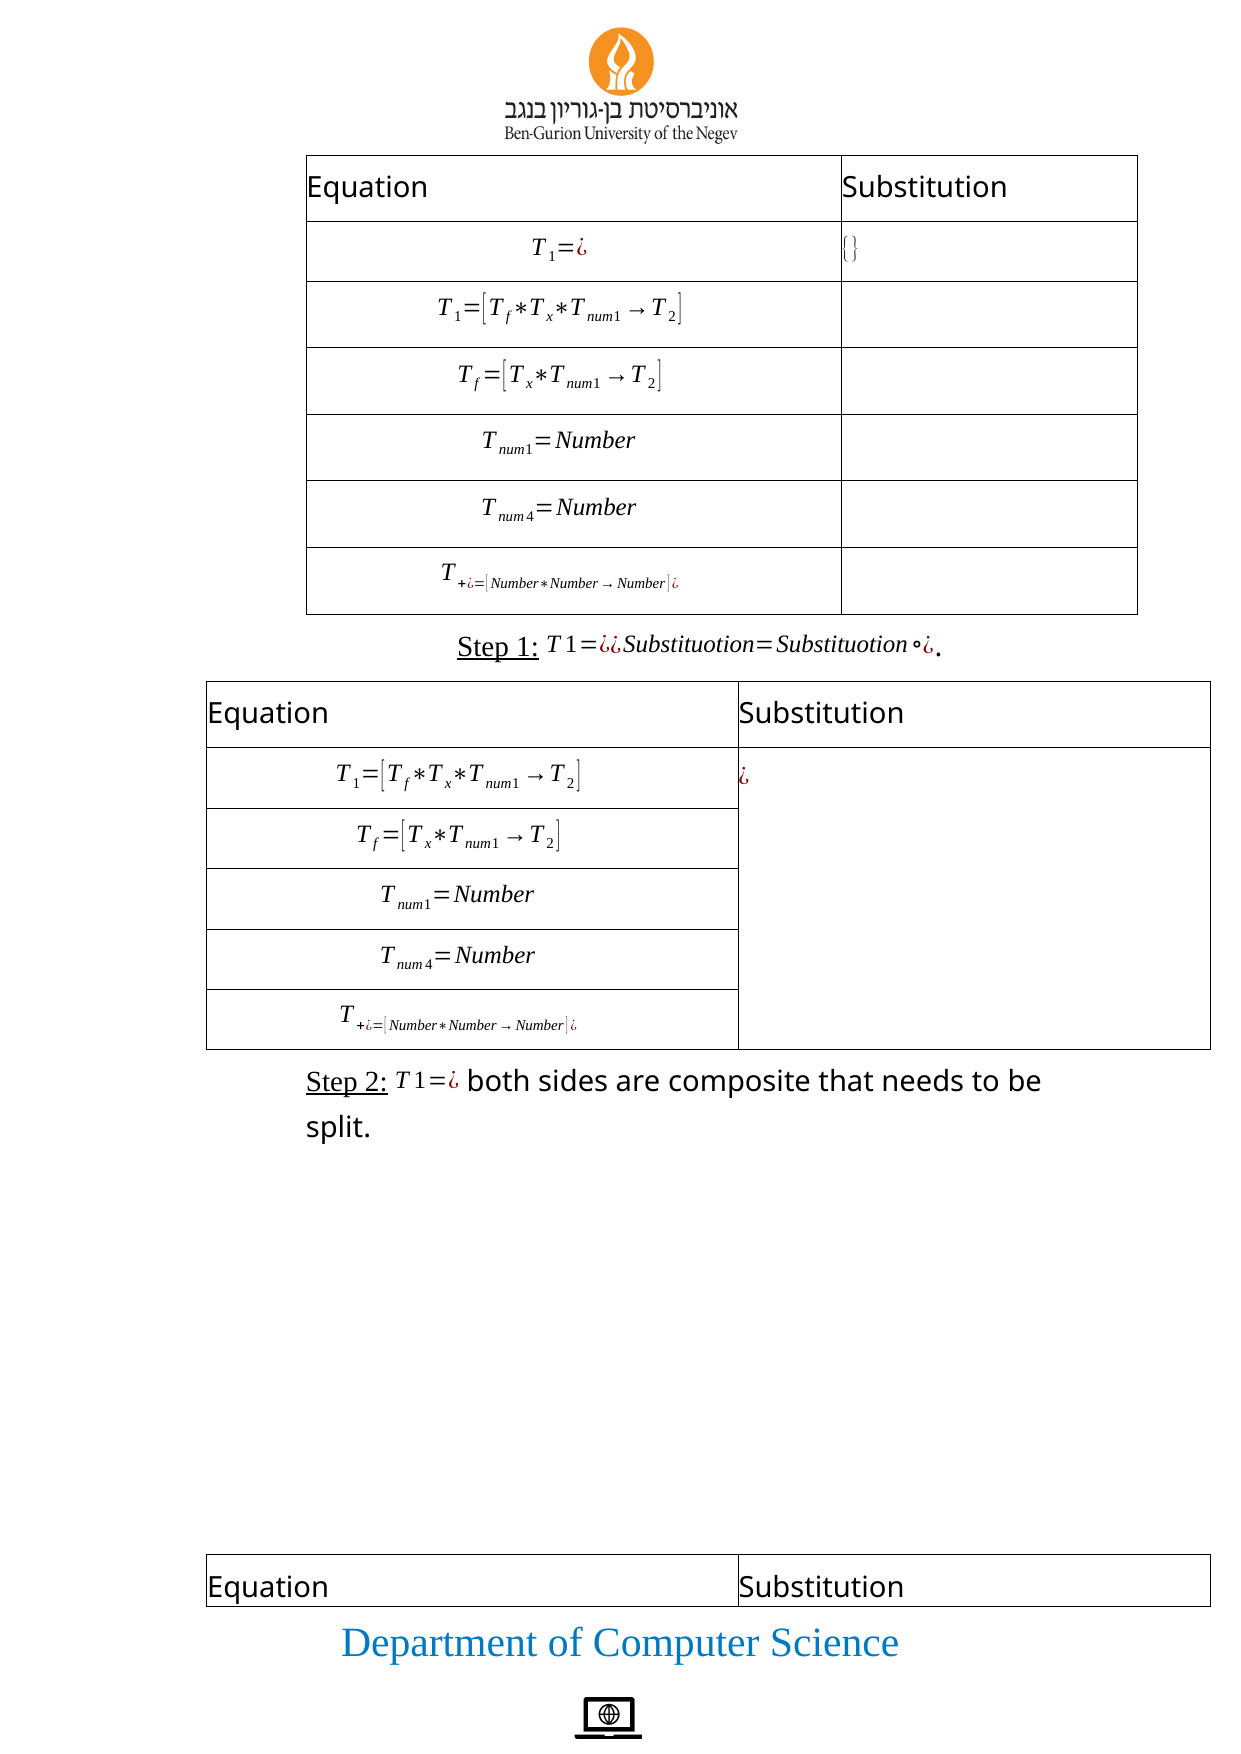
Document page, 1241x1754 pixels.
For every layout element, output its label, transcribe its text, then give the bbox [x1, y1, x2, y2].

picture [573, 1692, 642, 1741]
table_cell [207, 930, 738, 989]
table_header Substitution [739, 1555, 1210, 1606]
table_cell [842, 348, 1137, 414]
table_cell [207, 809, 738, 868]
table_cell [842, 415, 1137, 480]
table_cell [207, 748, 738, 808]
table_cell [307, 282, 841, 347]
table_header Equation [207, 1555, 738, 1606]
table_cell [307, 548, 841, 613]
table_cell [307, 222, 841, 281]
table_cell [739, 748, 1210, 1049]
table_cell [207, 869, 738, 928]
table_cell [307, 481, 841, 547]
table_header Substitution [739, 682, 1210, 747]
table_cell [842, 548, 1137, 613]
table_cell [307, 348, 841, 414]
text Step 1: . [306, 625, 1093, 665]
table_cell [207, 990, 738, 1049]
picture [499, 20, 745, 152]
table_cell [307, 415, 841, 480]
table_header Substitution [842, 156, 1137, 221]
table_cell [842, 222, 1137, 281]
table_cell [842, 481, 1137, 547]
table_header Equation [307, 156, 841, 221]
text Step 2: both sides are composite that needs to be split. [306, 1060, 1093, 1146]
table_cell [842, 282, 1137, 347]
table_header Equation [207, 682, 738, 747]
